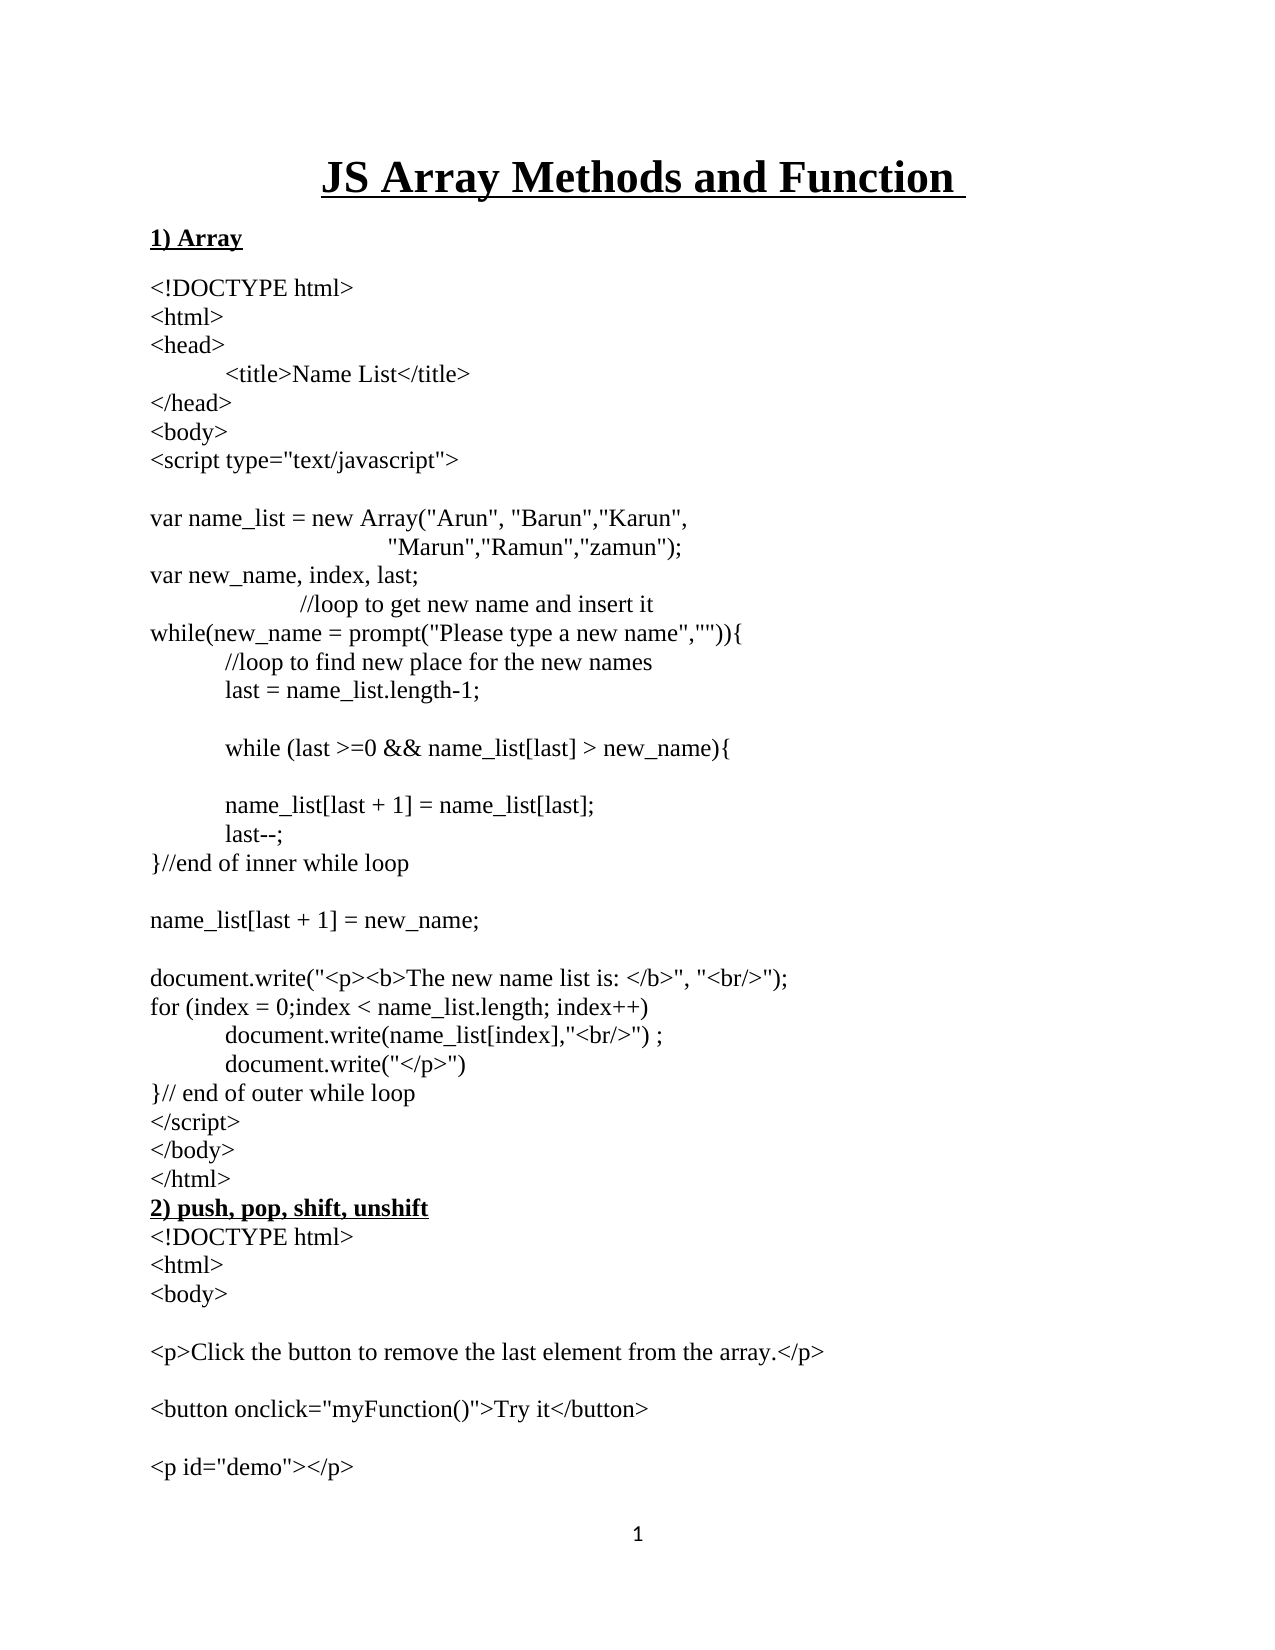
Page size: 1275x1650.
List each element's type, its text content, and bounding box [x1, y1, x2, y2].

text JS Array Methods and Function [150, 150, 1125, 203]
text //loop to find new place for the new names [150, 647, 1125, 676]
text }//end of inner while loop [150, 848, 1125, 877]
text <p>Click the button to remove the last element from the array.</p> [150, 1337, 1125, 1366]
text last = name_list.length-1; [150, 676, 1125, 704]
text while(new_name = prompt("Please type a new name","")){ [150, 618, 1125, 647]
text while (last >=0 && name_list[last] > new_name){ [150, 733, 1125, 762]
text <head> [150, 331, 1125, 359]
text </head> [150, 388, 1125, 417]
text 1) Array [150, 223, 1125, 252]
text <button onclick="myFunction()">Try it</button> [150, 1394, 1125, 1423]
text </html> [150, 1164, 1125, 1193]
text </body> [150, 1136, 1125, 1164]
text //loop to get new name and insert it [150, 589, 1125, 618]
text <body> [150, 417, 1125, 446]
text <!DOCTYPE html> [150, 1222, 1125, 1251]
text name_list[last + 1] = new_name; [150, 906, 1125, 934]
text <p id="demo"></p> [150, 1452, 1125, 1481]
text }// end of outer while loop [150, 1078, 1125, 1107]
text last--; [150, 819, 1125, 848]
text "Marun","Ramun","zamun"); [150, 532, 1125, 561]
text for (index = 0;index < name_list.length; index++) [150, 992, 1125, 1021]
text 2) push, pop, shift, unshift [150, 1193, 1125, 1222]
text document.write(name_list[index],"<br/>") ; [150, 1021, 1125, 1049]
text var new_name, index, last; [150, 561, 1125, 589]
text </script> [150, 1107, 1125, 1136]
text var name_list = new Array("Arun", "Barun","Karun", [150, 503, 1125, 532]
text <html> [150, 302, 1125, 331]
text document.write("<p><b>The new name list is: </b>", "<br/>"); [150, 963, 1125, 992]
text document.write("</p>") [150, 1049, 1125, 1078]
text name_list[last + 1] = name_list[last]; [150, 791, 1125, 819]
text <body> [150, 1279, 1125, 1308]
text <script type="text/javascript"> [150, 446, 1125, 474]
text <title>Name List</title> [150, 359, 1125, 388]
text <!DOCTYPE html> [150, 273, 1125, 302]
text <html> [150, 1251, 1125, 1279]
